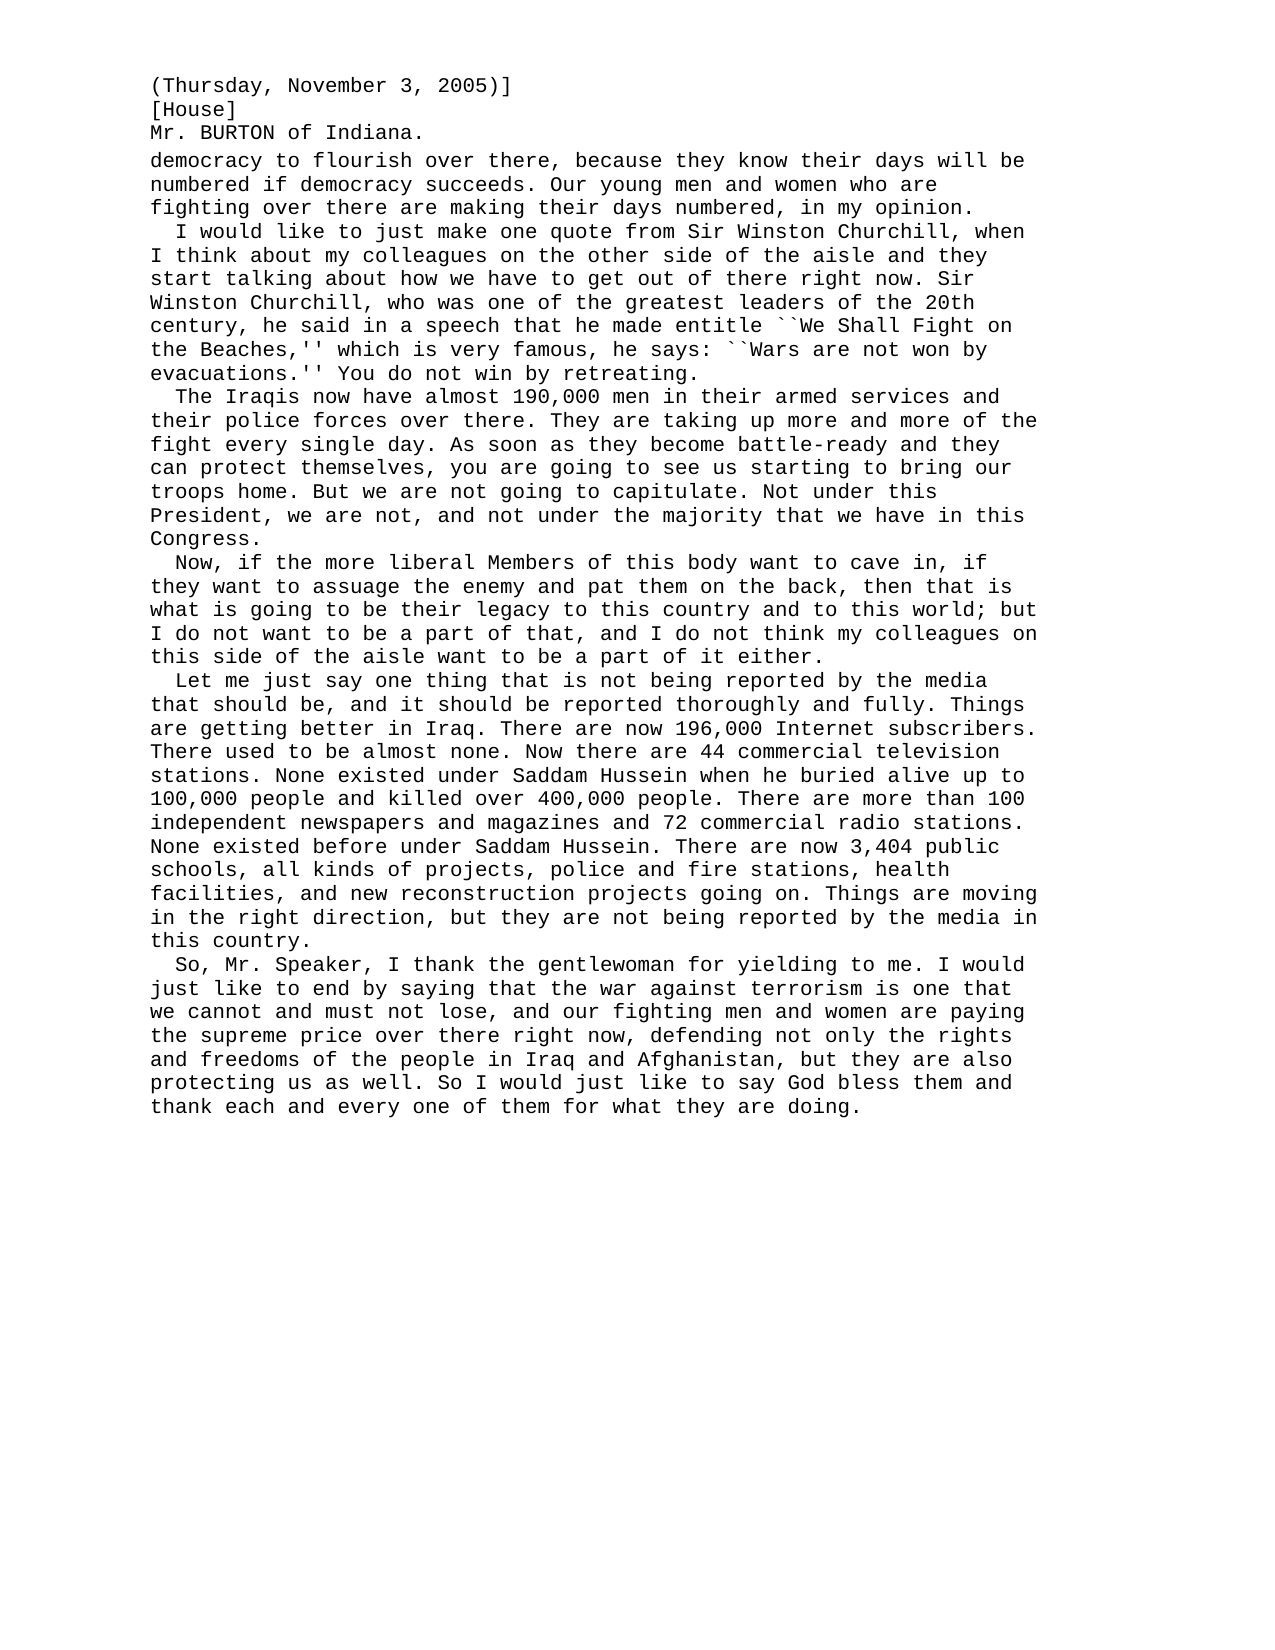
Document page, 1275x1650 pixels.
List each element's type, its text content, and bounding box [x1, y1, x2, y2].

text President, we are not, and not under the majority that we have in this [150, 505, 1125, 528]
text Winston Churchill, who was one of the greatest leaders of the 20th [150, 292, 1125, 316]
text evacuations.'' You do not win by retreating. [150, 363, 1125, 386]
text in the right direction, but they are not being reported by the media in [150, 907, 1125, 930]
text the supreme price over there right now, defending not only the rights [150, 1025, 1125, 1048]
text stations. None existed under Saddam Hussein when he buried alive up to [150, 765, 1125, 788]
text fight every single day. As soon as they become battle-ready and they [150, 434, 1125, 457]
text So, Mr. Speaker, I thank the gentlewoman for yielding to me. I would [150, 954, 1125, 978]
text century, he said in a speech that he made entitle ``We Shall Fight on [150, 316, 1125, 339]
text Congress. [150, 528, 1125, 552]
text facilities, and new reconstruction projects going on. Things are moving [150, 883, 1125, 907]
text The Iraqis now have almost 190,000 men in their armed services and [150, 386, 1125, 410]
text their police forces over there. They are taking up more and more of the [150, 410, 1125, 434]
text None existed before under Saddam Hussein. There are now 3,404 public [150, 836, 1125, 859]
text I think about my colleagues on the other side of the aisle and they [150, 244, 1125, 268]
text democracy to flourish over there, because they know their days will be [150, 150, 1125, 174]
text the Beaches,'' which is very famous, he says: ``Wars are not won by [150, 339, 1125, 363]
text Now, if the more liberal Members of this body want to cave in, if [150, 552, 1125, 576]
text thank each and every one of them for what they are doing. [150, 1096, 1125, 1119]
text protecting us as well. So I would just like to say God bless them and [150, 1072, 1125, 1096]
text numbered if democracy succeeds. Our young men and women who are [150, 174, 1125, 197]
text schools, all kinds of projects, police and fire stations, health [150, 859, 1125, 883]
text There used to be almost none. Now there are 44 commercial television [150, 741, 1125, 765]
text I do not want to be a part of that, and I do not think my colleagues on [150, 623, 1125, 647]
text can protect themselves, you are going to see us starting to bring our [150, 457, 1125, 481]
text start talking about how we have to get out of there right now. Sir [150, 268, 1125, 292]
text we cannot and must not lose, and our fighting men and women are paying [150, 1001, 1125, 1025]
text fighting over there are making their days numbered, in my opinion. [150, 197, 1125, 221]
text what is going to be their legacy to this country and to this world; but [150, 599, 1125, 623]
text they want to assuage the enemy and pat them on the back, then that is [150, 576, 1125, 599]
text 100,000 people and killed over 400,000 people. There are more than 100 [150, 788, 1125, 812]
text independent newspapers and magazines and 72 commercial radio stations. [150, 812, 1125, 836]
text are getting better in Iraq. There are now 196,000 Internet subscribers. [150, 717, 1125, 741]
text and freedoms of the people in Iraq and Afghanistan, but they are also [150, 1048, 1125, 1072]
text this country. [150, 930, 1125, 954]
text that should be, and it should be reported thoroughly and fully. Things [150, 694, 1125, 717]
text Let me just say one thing that is not being reported by the media [150, 670, 1125, 694]
text troops home. But we are not going to capitulate. Not under this [150, 481, 1125, 505]
text I would like to just make one quote from Sir Winston Churchill, when [150, 221, 1125, 244]
text just like to end by saying that the war against terrorism is one that [150, 978, 1125, 1001]
text this side of the aisle want to be a part of it either. [150, 647, 1125, 670]
